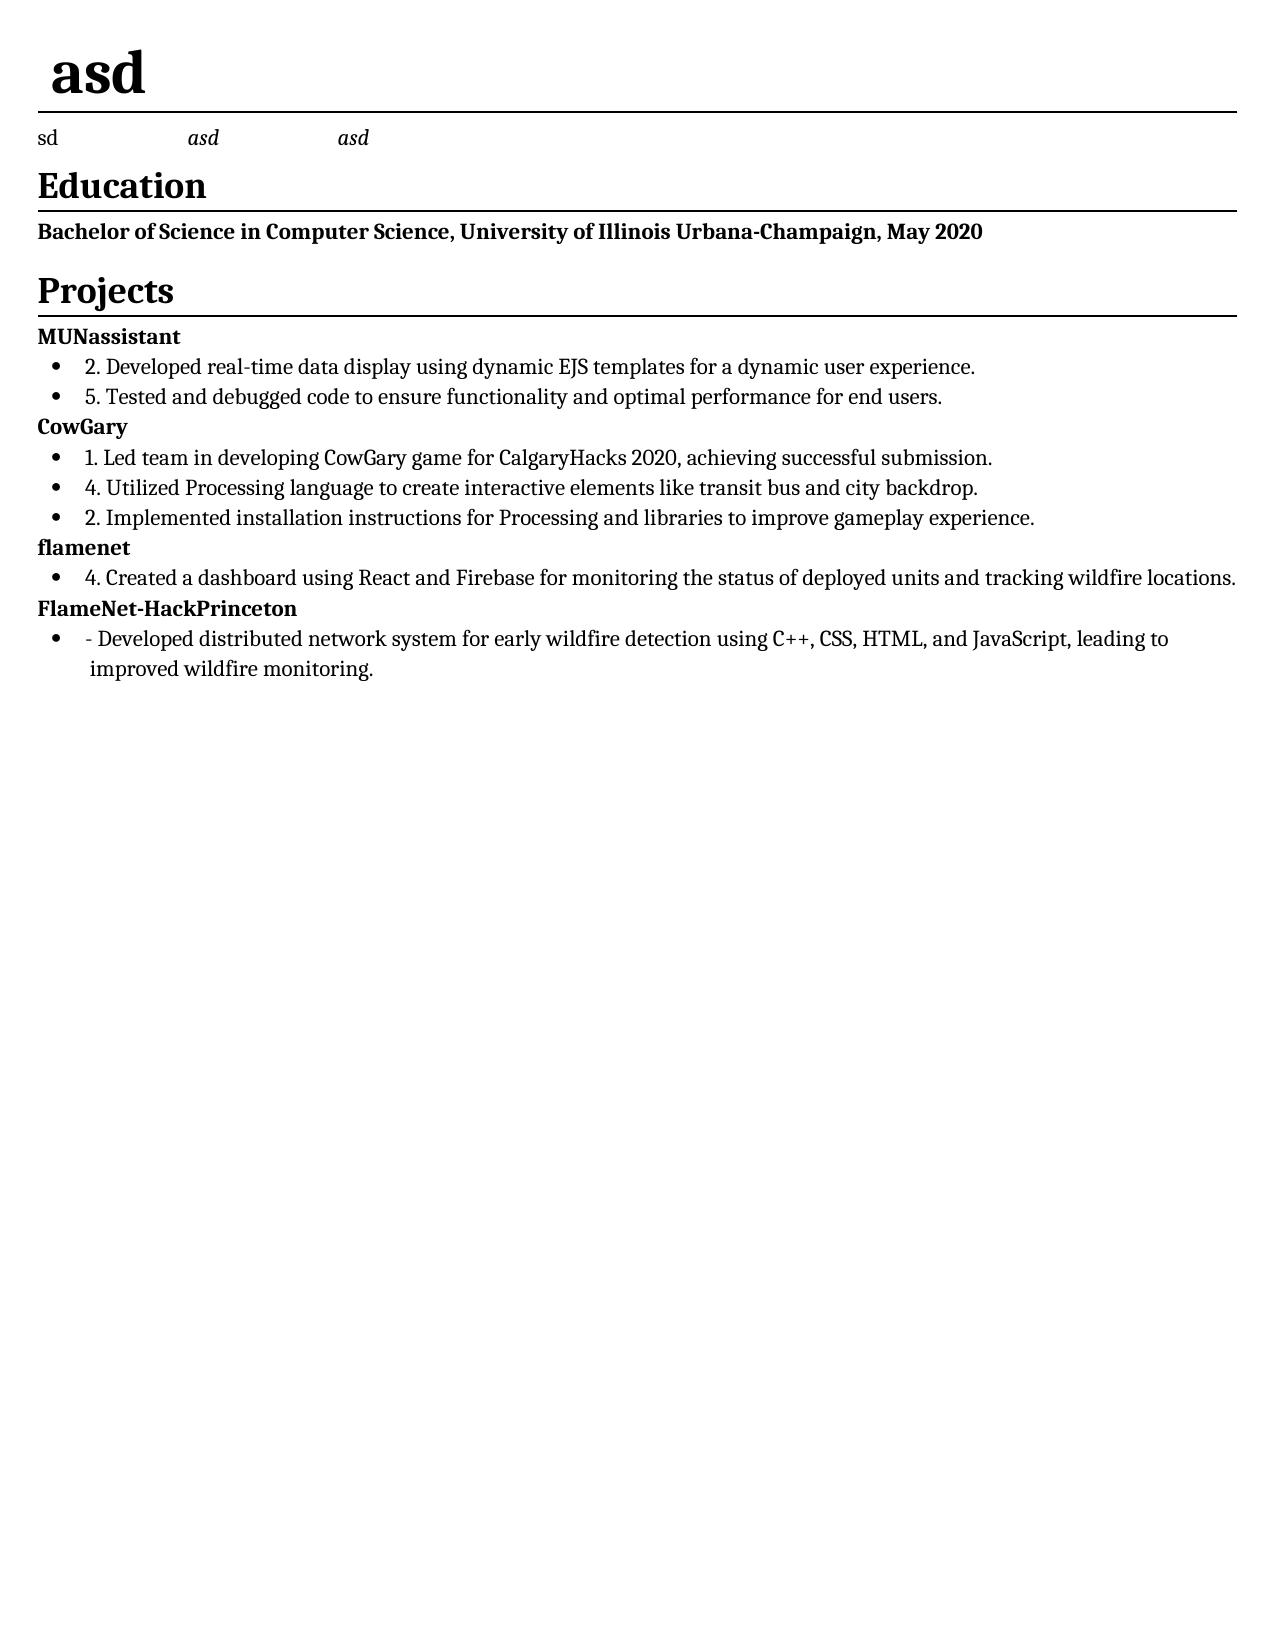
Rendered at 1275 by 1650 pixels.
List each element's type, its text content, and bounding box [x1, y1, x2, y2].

text Bachelor of Science in Computer Science, University of Illinois Urbana-Champaign, May 2020 [37, 219, 1237, 245]
text MUNassistant [37, 323, 1237, 350]
list - Developed distributed network system for early wildfire detection using C++, CSS, HTML, and JavaScript, leading to improved wildfire monitoring. [52, 626, 1237, 682]
text Projects [37, 270, 1237, 317]
list 4. Utilized Processing language to create interactive elements like transit bus and city backdrop. [52, 474, 1237, 501]
text FlameNet-HackPrinceton [37, 595, 1237, 622]
text sd asd asd [37, 124, 1237, 151]
text flamenet [37, 535, 1237, 561]
list 4. Created a dashboard using React and Firebase for monitoring the status of deployed units and tracking wildfire locations. [52, 565, 1237, 591]
list 5. Tested and debugged code to ensure functionality and optimal performance for end users. [52, 384, 1237, 410]
list 1. Led team in developing CowGary game for CalgaryHacks 2020, achieving successful submission. [52, 444, 1237, 471]
text asd [37, 37, 1237, 113]
text CowGary [37, 414, 1237, 440]
list 2. Implemented installation instructions for Processing and libraries to improve gameplay experience. [52, 505, 1237, 531]
text Education [37, 165, 1237, 212]
list 2. Developed real-time data display using dynamic EJS templates for a dynamic user experience. [52, 354, 1237, 380]
